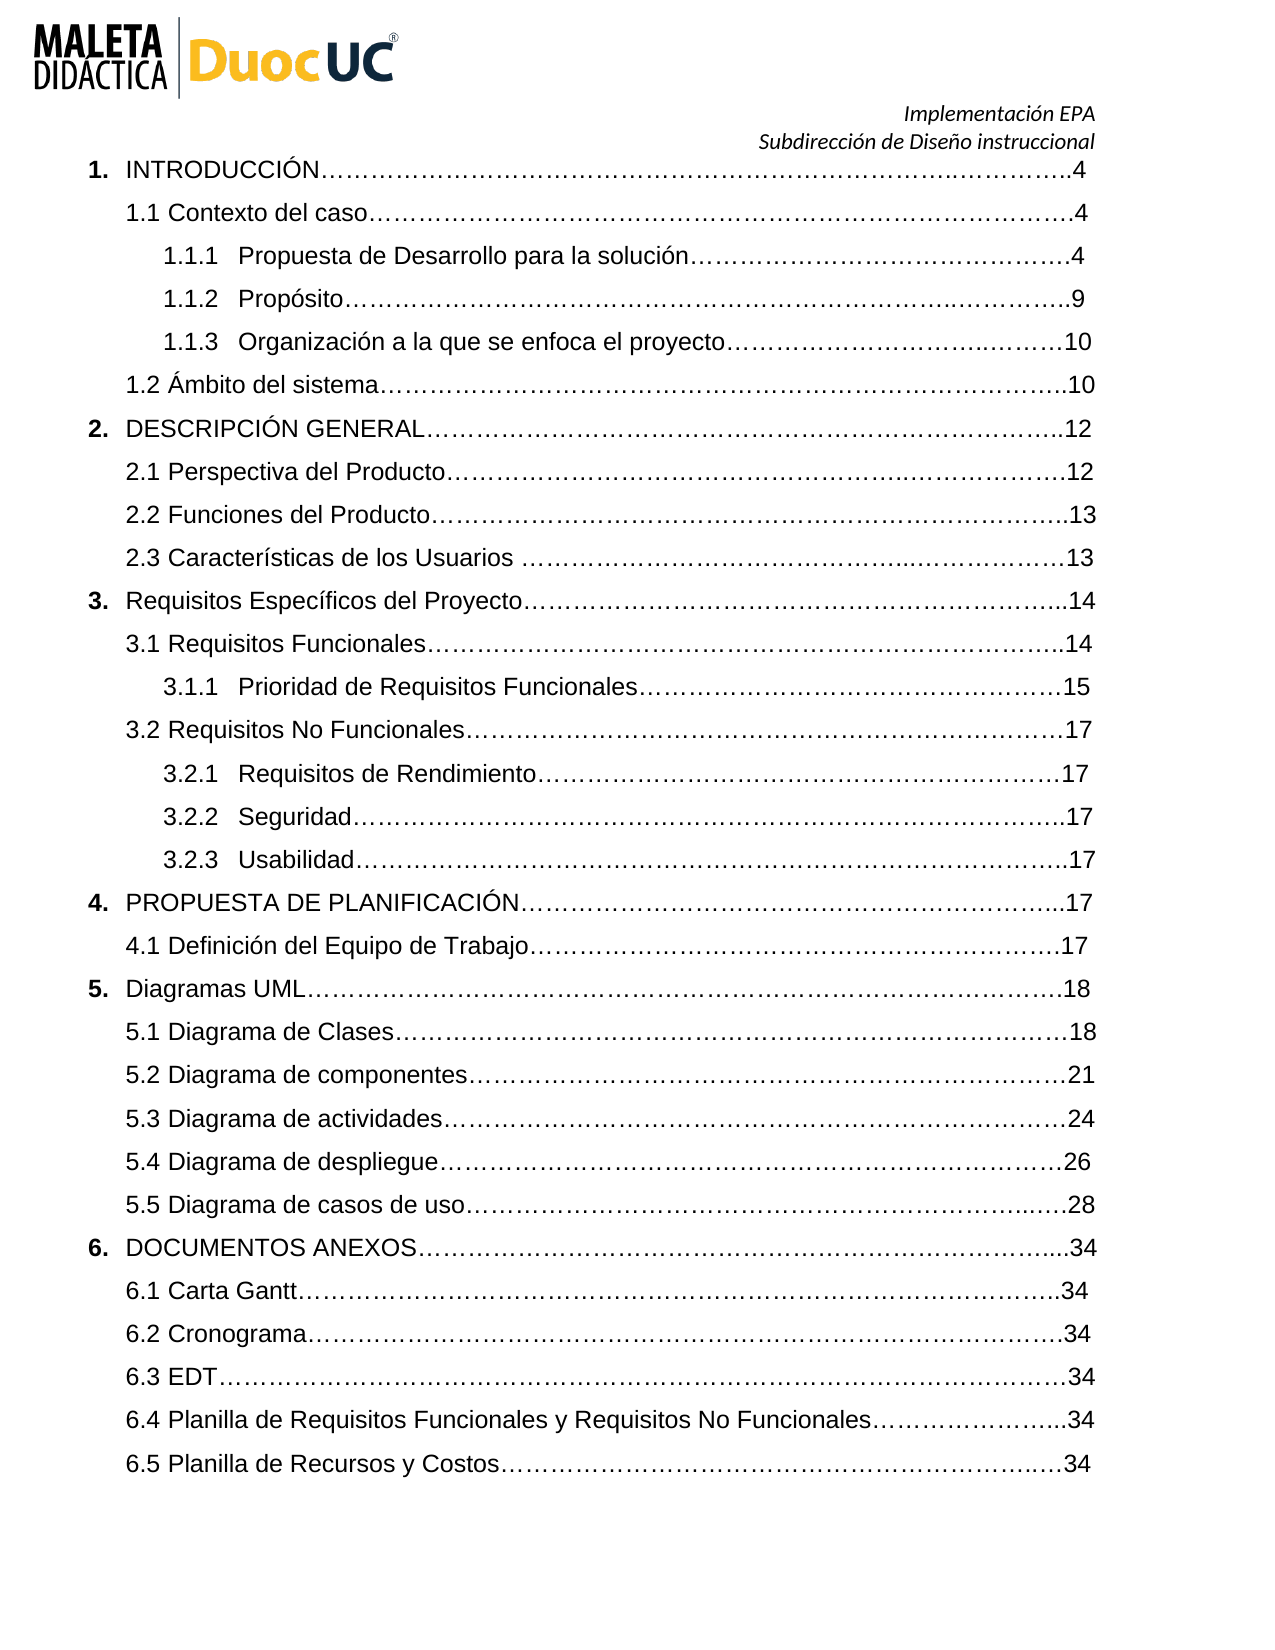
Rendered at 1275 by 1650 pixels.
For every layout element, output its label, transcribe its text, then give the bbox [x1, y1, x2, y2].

list Diagrama de componentes………………………………………………………………21 [125, 1061, 1098, 1089]
list Usabilidad…………………………………………………………………………..17 [163, 845, 1098, 874]
list Requisitos Específicos del Proyecto………………………………………………………...14 [88, 586, 1098, 615]
list Carta Gantt………………………………………………………………………………..34 [125, 1276, 1098, 1305]
list DESCRIPCIÓN GENERAL…………………………………………………………………..12 [88, 414, 1098, 442]
list Propósito………………………………………………………………..…………..9 [163, 284, 1098, 313]
list Diagrama de actividades…………………………………………………………………24 [125, 1104, 1098, 1132]
list Requisitos No Funcionales………………………………………………………………17 [125, 716, 1098, 744]
picture [0, 0, 432, 113]
list Perspectiva del Producto………………………………………………..……………….12 [125, 457, 1098, 486]
list Planilla de Requisitos Funcionales y Requisitos No Funcionales…………………...34 [125, 1406, 1098, 1434]
list DOCUMENTOS ANEXOS…………………………………………………………………....34 [88, 1233, 1098, 1262]
list INTRODUCCIÓN…………………………………………………………………..…………..4 [88, 155, 1098, 184]
list Definición del Equipo de Trabajo……………………………………………………….17 [125, 931, 1098, 960]
list Diagramas UML……………………………………………………………………………….18 [88, 974, 1098, 1003]
list Seguridad…………………………………………………………………………..17 [163, 802, 1098, 831]
list Propuesta de Desarrollo para la solución……………………………………….4 [163, 241, 1098, 270]
list Organización a la que se enfoca el proyecto…………………………..………10 [163, 327, 1098, 356]
list Requisitos de Rendimiento………………………………………………………17 [163, 759, 1098, 787]
list Funciones del Producto…………………………………………………………………..13 [125, 500, 1098, 529]
list PROPUESTA DE PLANIFICACIÓN………………………………………………………...17 [88, 888, 1098, 917]
list Características de los Usuarios ………………………………………...………………13 [125, 543, 1098, 572]
list Requisitos Funcionales…………………………………………………………………..14 [125, 629, 1098, 658]
list Ámbito del sistema………………………………………………………………………..10 [125, 371, 1098, 399]
list Prioridad de Requisitos Funcionales……………………………………………15 [163, 672, 1098, 701]
list Diagrama de Clases………………………………………………………………………18 [125, 1017, 1098, 1046]
list EDT…………………………………………………………………………………………34 [125, 1362, 1098, 1391]
list Contexto del caso………………………………………………………………………….4 [125, 198, 1098, 227]
list Diagrama de casos de uso…………………………………………………………...….28 [125, 1190, 1098, 1219]
list Diagrama de despliegue…………………………………………………………………26 [125, 1147, 1098, 1176]
list Planilla de Recursos y Costos………………………………………………………..…34 [125, 1449, 1098, 1477]
list Cronograma……………………………………………………………………………….34 [125, 1319, 1098, 1348]
